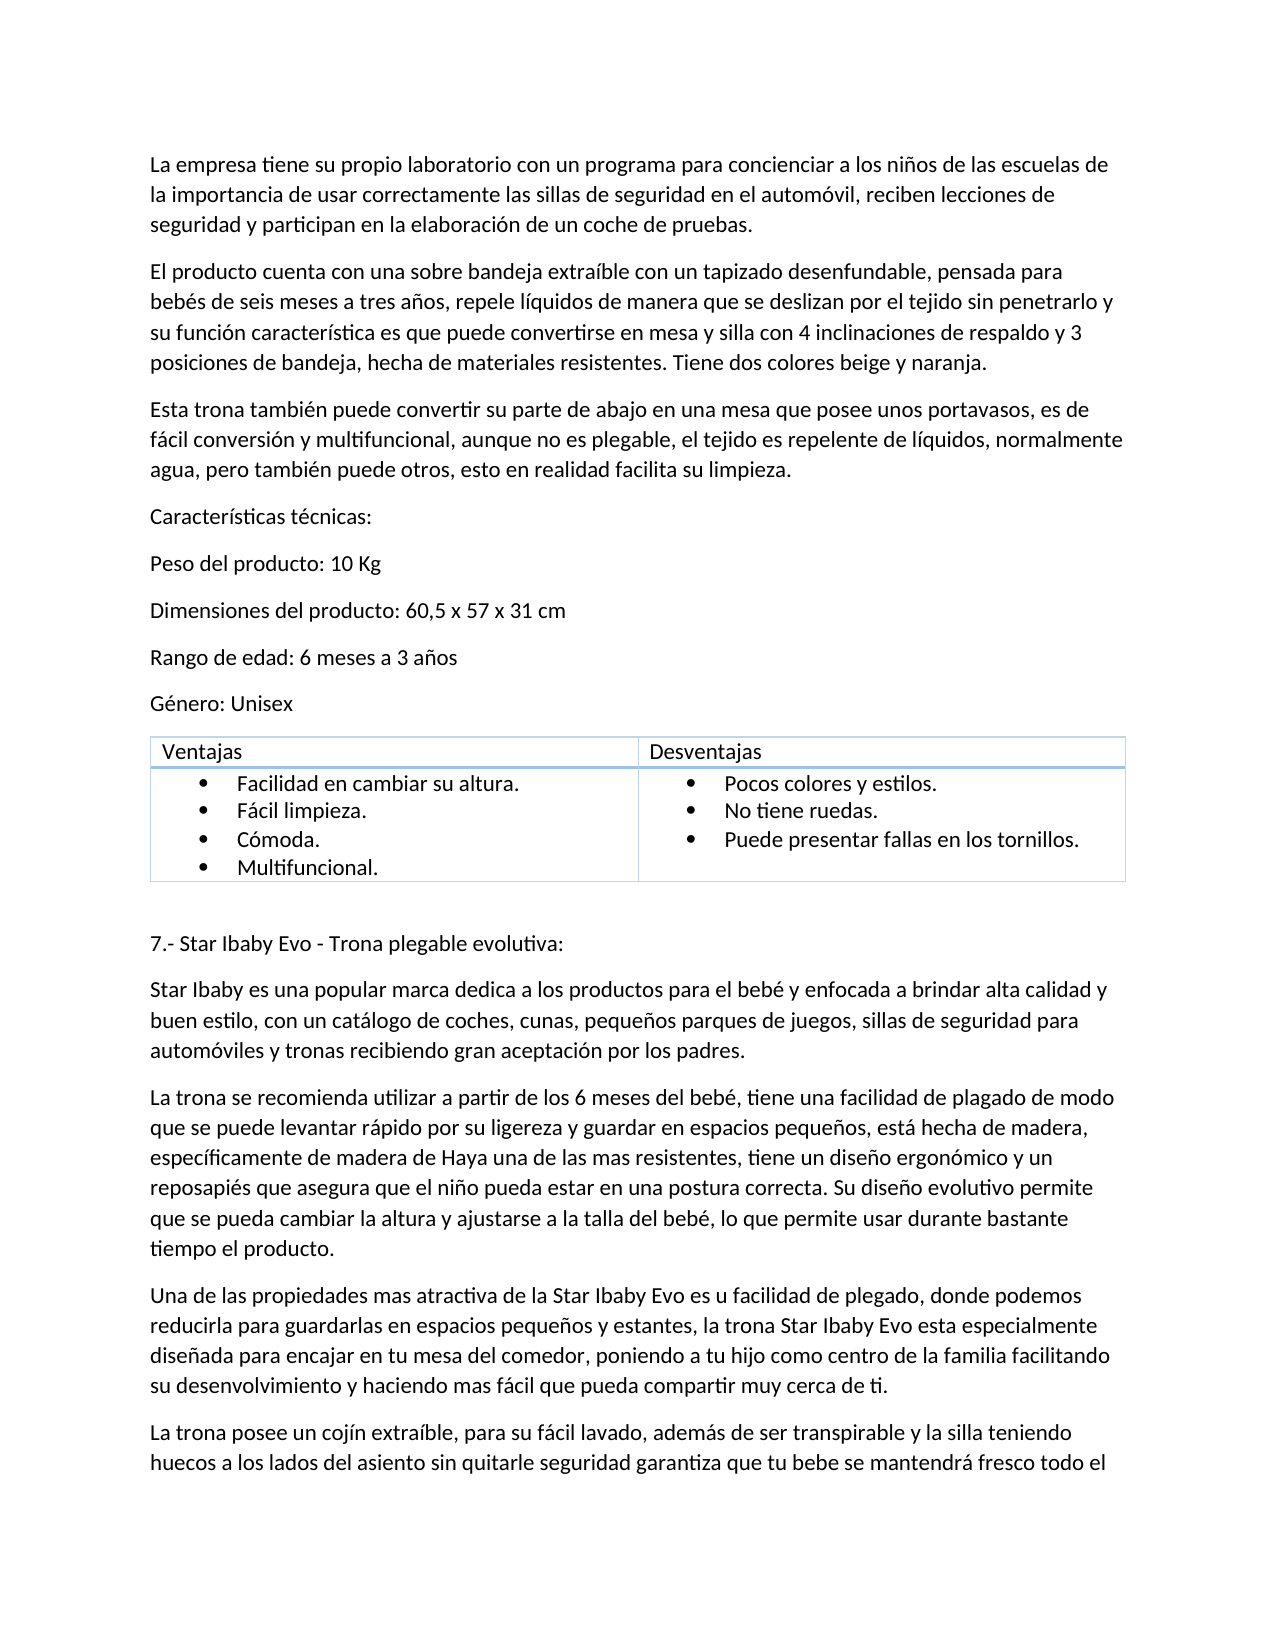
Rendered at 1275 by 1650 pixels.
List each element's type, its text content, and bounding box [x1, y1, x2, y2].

table_cell Pocos colores y estilos. No tiene ruedas. Puede presentar fallas en los tornillos. [639, 769, 1125, 881]
text El producto cuenta con una sobre bandeja extraíble con un tapizado desenfundable, pensada para bebés de seis meses a tres años, repele líquidos de manera que se deslizan por el tejido sin penetrarlo y su función característica es que puede convertirse en mesa y silla con 4 inclinaciones de respaldo y 3 posiciones de bandeja, hecha de materiales resistentes. Tiene dos colores beige y naranja. [150, 257, 1125, 376]
text Características técnicas: [150, 502, 1125, 530]
text La trona se recomienda utilizar a partir de los 6 meses del bebé, tiene una facilidad de plagado de modo que se puede levantar rápido por su ligereza y guardar en espacios pequeños, está hecha de madera, específicamente de madera de Haya una de las mas resistentes, tiene un diseño ergonómico y un reposapiés que asegura que el niño pueda estar en una postura correcta. Su diseño evolutivo permite que se pueda cambiar la altura y ajustarse a la talla del bebé, lo que permite usar durante bastante tiempo el producto. [150, 1083, 1125, 1262]
text Star Ibaby es una popular marca dedica a los productos para el bebé y enfocada a brindar alta calidad y buen estilo, con un catálogo de coches, cunas, pequeños parques de juegos, sillas de seguridad para automóviles y tronas recibiendo gran aceptación por los padres. [150, 976, 1125, 1064]
table_header Ventajas [151, 738, 638, 766]
text Rango de edad: 6 meses a 3 años [150, 643, 1125, 671]
text La empresa tiene su propio laboratorio con un programa para concienciar a los niños de las escuelas de la importancia de usar correctamente las sillas de seguridad en el automóvil, reciben lecciones de seguridad y participan en la elaboración de un coche de pruebas. [150, 150, 1125, 238]
text Una de las propiedades mas atractiva de la Star Ibaby Evo es u facilidad de plegado, donde podemos reducirla para guardarlas en espacios pequeños y estantes, la trona Star Ibaby Evo esta especialmente diseñada para encajar en tu mesa del comedor, poniendo a tu hijo como centro de la familia facilitando su desenvolvimiento y haciendo mas fácil que pueda compartir muy cerca de ti. [150, 1281, 1125, 1399]
text Dimensiones del producto: 60,5 x 57 x 31 cm [150, 596, 1125, 624]
table_header Desventajas [639, 738, 1125, 766]
text Peso del producto: 10 Kg [150, 549, 1125, 577]
text Género: Unisex [150, 689, 1125, 718]
text Esta trona también puede convertir su parte de abajo en una mesa que posee unos portavasos, es de fácil conversión y multifuncional, aunque no es plegable, el tejido es repelente de líquidos, normalmente agua, pero también puede otros, esto en realidad facilita su limpieza. [150, 395, 1125, 483]
table_cell Facilidad en cambiar su altura. Fácil limpieza. Cómoda. Multifuncional. [151, 769, 638, 881]
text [150, 1418, 1125, 1476]
text 7.- Star Ibaby Evo - Trona plegable evolutiva: [150, 929, 1125, 957]
